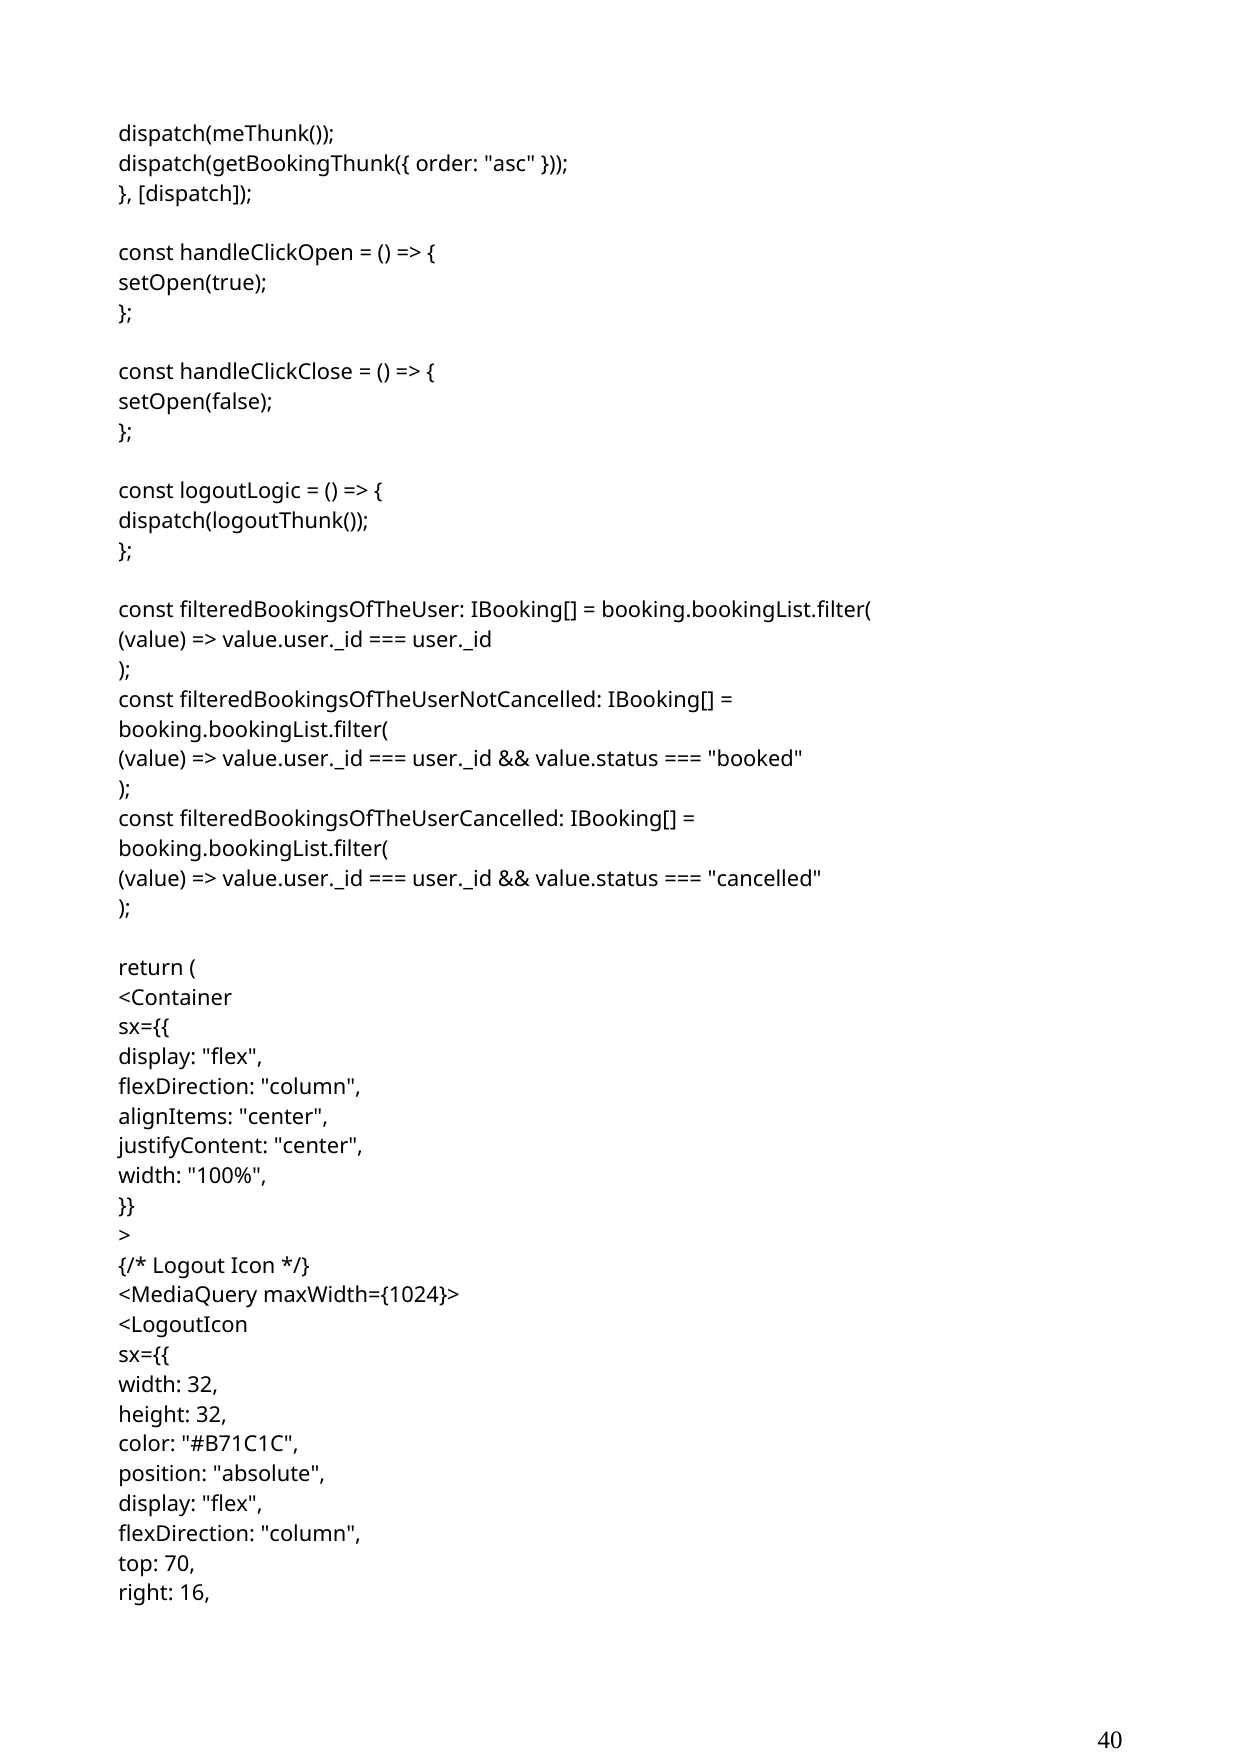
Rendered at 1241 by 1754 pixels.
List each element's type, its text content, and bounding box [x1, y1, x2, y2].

text display: "flex", [118, 1041, 1122, 1071]
text }; [118, 416, 1122, 446]
text }} [118, 1190, 1122, 1220]
text justifyContent: "center", [118, 1131, 1122, 1160]
text display: "flex", [118, 1488, 1122, 1518]
text sx={{ [118, 1339, 1122, 1369]
text flexDirection: "column", [118, 1518, 1122, 1548]
text (value) => value.user._id === user._id [118, 624, 1122, 654]
text }; [118, 297, 1122, 327]
text width: "100%", [118, 1160, 1122, 1190]
text booking.bookingList.filter( [118, 713, 1122, 743]
text ); [118, 654, 1122, 684]
text sx={{ [118, 1011, 1122, 1041]
text const filteredBookingsOfTheUserNotCancelled: IBooking[] = [118, 684, 1122, 713]
text (value) => value.user._id === user._id && value.status === "cancelled" [118, 862, 1122, 892]
text dispatch(logoutThunk()); [118, 505, 1122, 535]
text dispatch(getBookingThunk({ order: "asc" })); [118, 148, 1122, 178]
text setOpen(false); [118, 386, 1122, 416]
text {/* Logout Icon */} [118, 1250, 1122, 1279]
text const handleClickClose = () => { [118, 356, 1122, 386]
text <MediaQuery maxWidth={1024}> [118, 1279, 1122, 1309]
text const filteredBookingsOfTheUserCancelled: IBooking[] = [118, 803, 1122, 833]
text ); [118, 773, 1122, 803]
text top: 70, [118, 1548, 1122, 1577]
text right: 16, [118, 1577, 1122, 1607]
text color: "#B71C1C", [118, 1428, 1122, 1458]
text }; [118, 535, 1122, 565]
text width: 32, [118, 1369, 1122, 1399]
text const logoutLogic = () => { [118, 475, 1122, 505]
text > [118, 1220, 1122, 1250]
text <LogoutIcon [118, 1309, 1122, 1339]
text const handleClickOpen = () => { [118, 237, 1122, 267]
text const filteredBookingsOfTheUser: IBooking[] = booking.bookingList.filter( [118, 594, 1122, 624]
text booking.bookingList.filter( [118, 833, 1122, 862]
text setOpen(true); [118, 267, 1122, 297]
text flexDirection: "column", [118, 1071, 1122, 1101]
text (value) => value.user._id === user._id && value.status === "booked" [118, 743, 1122, 773]
text <Container [118, 982, 1122, 1011]
text dispatch(meThunk()); [118, 118, 1122, 148]
text alignItems: "center", [118, 1101, 1122, 1131]
text ); [118, 892, 1122, 922]
text height: 32, [118, 1399, 1122, 1428]
text }, [dispatch]); [118, 178, 1122, 207]
text return ( [118, 952, 1122, 982]
text position: "absolute", [118, 1458, 1122, 1488]
